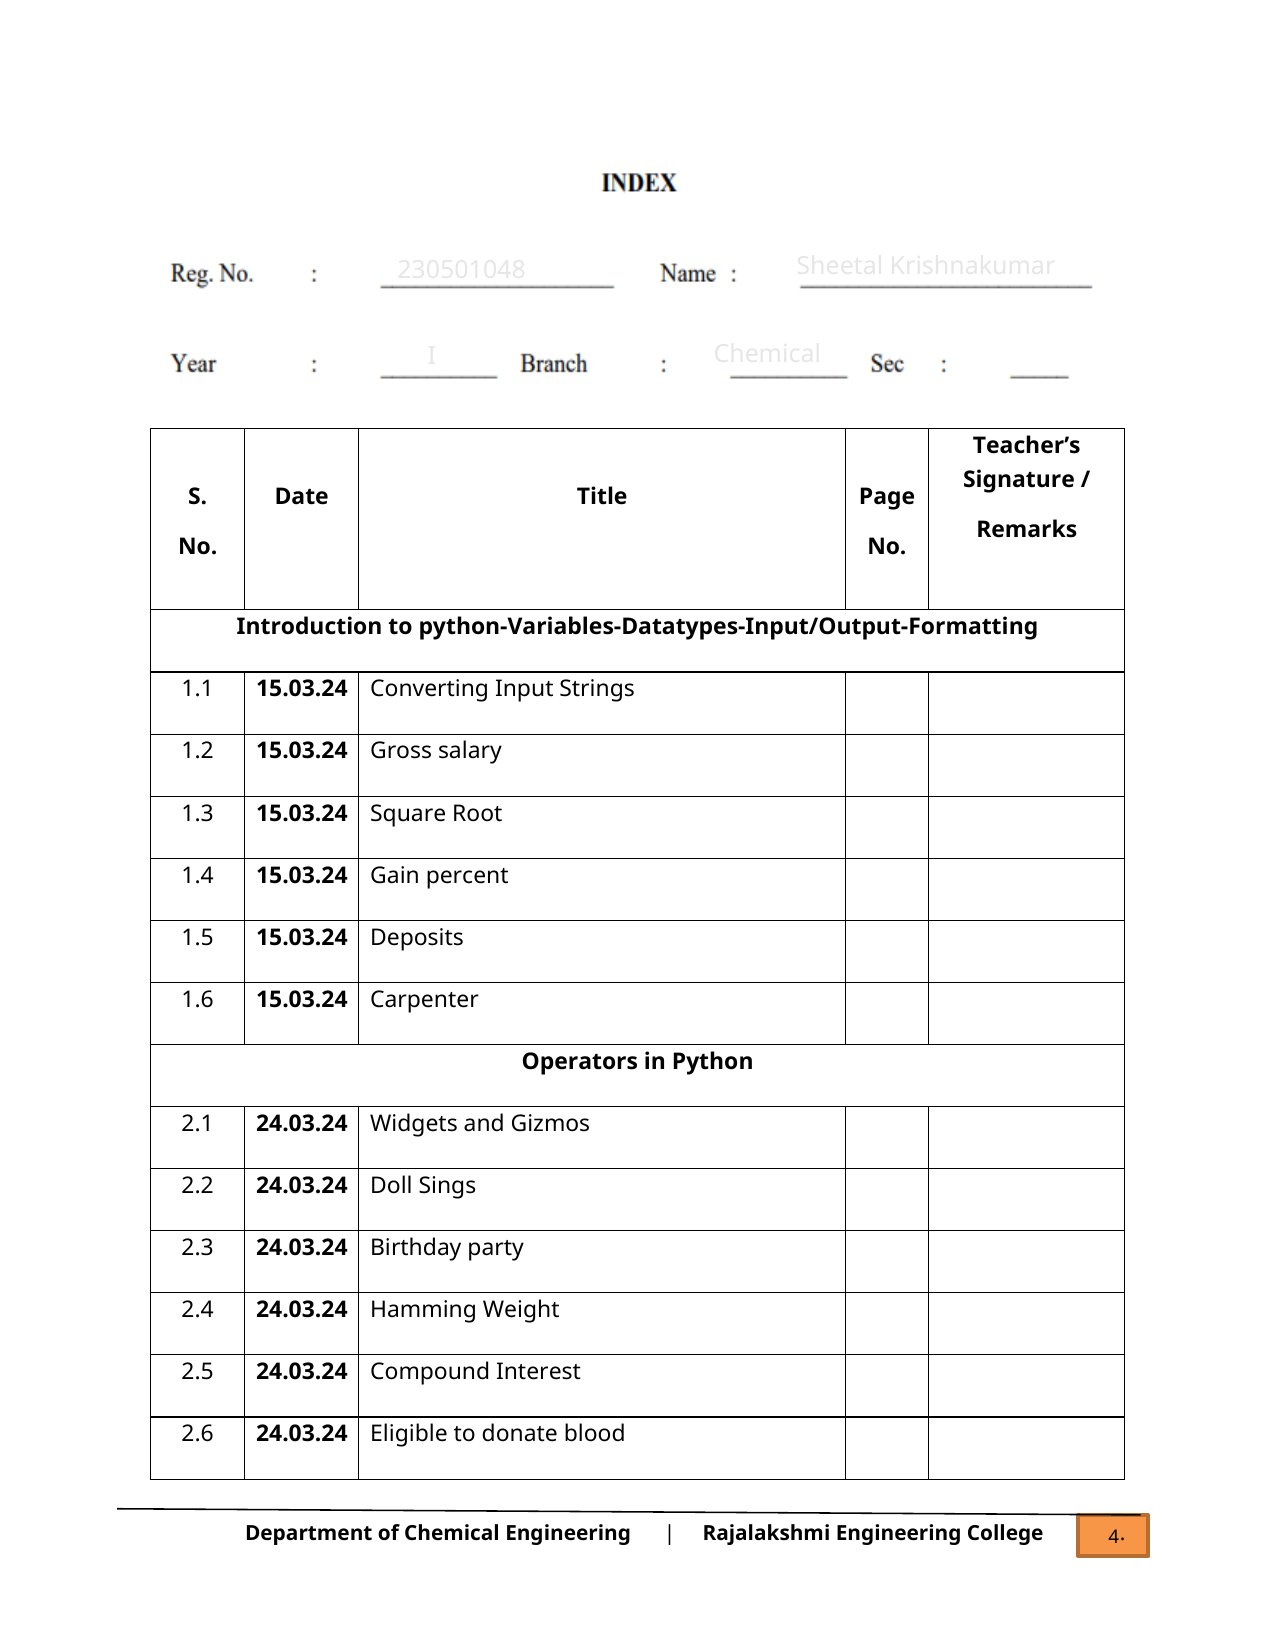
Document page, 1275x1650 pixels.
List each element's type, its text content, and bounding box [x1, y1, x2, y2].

table_cell 15.03.24 [245, 859, 358, 920]
table_cell [846, 859, 928, 920]
table_cell 1.3 [151, 797, 244, 858]
table_cell [929, 735, 1124, 796]
table_cell [846, 797, 928, 858]
table_cell Widgets and Gizmos [359, 1107, 845, 1168]
table_cell Carpenter [359, 983, 845, 1044]
table_cell 15.03.24 [245, 921, 358, 982]
picture [150, 150, 1125, 410]
table_cell Doll Sings [359, 1169, 845, 1230]
table_cell Introduction to python-Variables-Datatypes-Input/Output-Formatting [151, 610, 1124, 671]
table_cell Operators in Python [151, 1045, 1124, 1106]
table_cell [846, 1293, 928, 1354]
table_cell 2.2 [151, 1169, 244, 1230]
table_cell Eligible to donate blood [359, 1418, 845, 1478]
table_cell 2.6 [151, 1418, 244, 1478]
table_cell 1.2 [151, 735, 244, 796]
table_cell 24.03.24 [245, 1231, 358, 1292]
table_cell 15.03.24 [245, 797, 358, 858]
table_cell 24.03.24 [245, 1169, 358, 1230]
table_cell 24.03.24 [245, 1355, 358, 1416]
table_cell Gross salary [359, 735, 845, 796]
table_cell [929, 859, 1124, 920]
table_cell [929, 673, 1124, 733]
table_cell [846, 1107, 928, 1168]
table_cell Square Root [359, 797, 845, 858]
table_cell 2.3 [151, 1231, 244, 1292]
table_cell 15.03.24 [245, 983, 358, 1044]
table_cell 1.4 [151, 859, 244, 920]
table_cell [846, 1355, 928, 1416]
table_cell [929, 1107, 1124, 1168]
table_cell [929, 797, 1124, 858]
table_header Title [359, 429, 845, 609]
table_cell [929, 1169, 1124, 1230]
table_cell [846, 1169, 928, 1230]
table_cell 2.1 [151, 1107, 244, 1168]
table_header Teacher’s Signature / Remarks [929, 429, 1124, 609]
table_cell [846, 1231, 928, 1292]
table_cell [929, 1231, 1124, 1292]
table_header Page No. [846, 429, 928, 609]
table_cell [846, 1418, 928, 1478]
table_cell 15.03.24 [245, 735, 358, 796]
table_cell 24.03.24 [245, 1107, 358, 1168]
table_cell 1.6 [151, 983, 244, 1044]
table_cell [846, 735, 928, 796]
table_cell 24.03.24 [245, 1293, 358, 1354]
table_cell 2.4 [151, 1293, 244, 1354]
table_cell [846, 983, 928, 1044]
table_cell Compound Interest [359, 1355, 845, 1416]
table_cell 1.1 [151, 673, 244, 733]
table_cell [929, 921, 1124, 982]
table_cell 15.03.24 [245, 673, 358, 733]
table_cell [929, 1355, 1124, 1416]
table_cell Deposits [359, 921, 845, 982]
table_cell [929, 1418, 1124, 1478]
table_cell [846, 921, 928, 982]
table_header Date [245, 429, 358, 609]
table_cell [929, 1293, 1124, 1354]
table_cell Hamming Weight [359, 1293, 845, 1354]
table_cell Converting Input Strings [359, 673, 845, 733]
table_cell [846, 673, 928, 733]
table_cell Gain percent [359, 859, 845, 920]
table_header S. No. [151, 429, 244, 609]
table_cell 24.03.24 [245, 1418, 358, 1478]
table_cell 2.5 [151, 1355, 244, 1416]
table_cell 1.5 [151, 921, 244, 982]
table_cell [929, 983, 1124, 1044]
table_cell Birthday party [359, 1231, 845, 1292]
